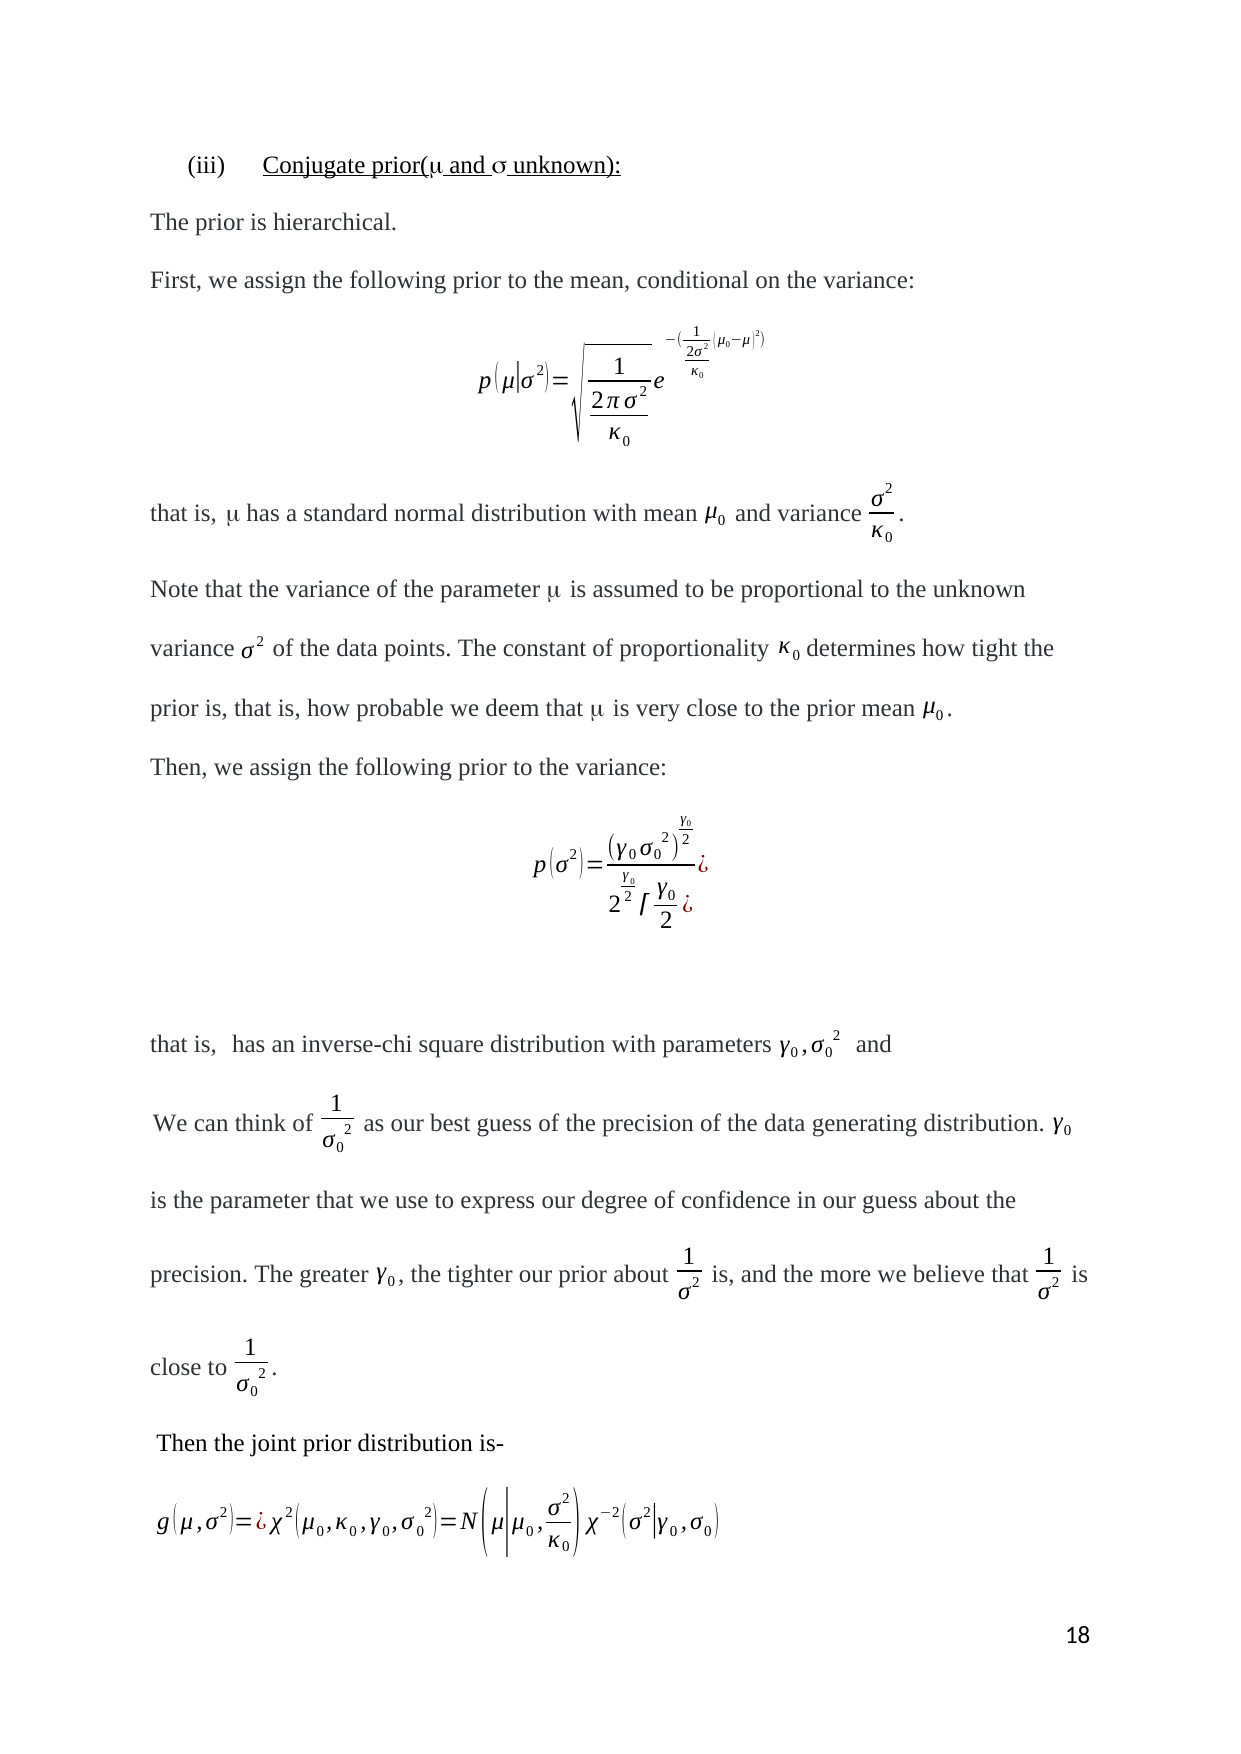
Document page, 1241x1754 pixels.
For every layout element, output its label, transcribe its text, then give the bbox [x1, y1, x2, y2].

list Conjugate prior( and unknown): [187, 150, 1090, 179]
text that is, has a standard normal distribution with mean and variance . [150, 479, 1090, 546]
text The prior is hierarchical. [150, 207, 1090, 236]
text We can think of as our best guess of the precision of the data generating distribution. is the parameter that we use to express our degree of confidence in our guess about the precision. The greater , the tighter our prior about is, and the more we believe that is close to . [150, 1090, 1090, 1400]
text Note that the variance of the parameter is assumed to be proportional to the unknown variance of the data points. The constant of proportionality determines how tight the prior is, that is, how probable we deem that is very close to the prior mean . [150, 574, 1090, 723]
text Then, we assign the following prior to the variance: [150, 752, 1090, 781]
text Then the joint prior distribution is- [150, 1428, 1090, 1457]
text First, we assign the following prior to the mean, conditional on the variance: [150, 265, 1090, 294]
text that is, has an inverse-chi square distribution with parameters and [150, 1026, 1090, 1061]
